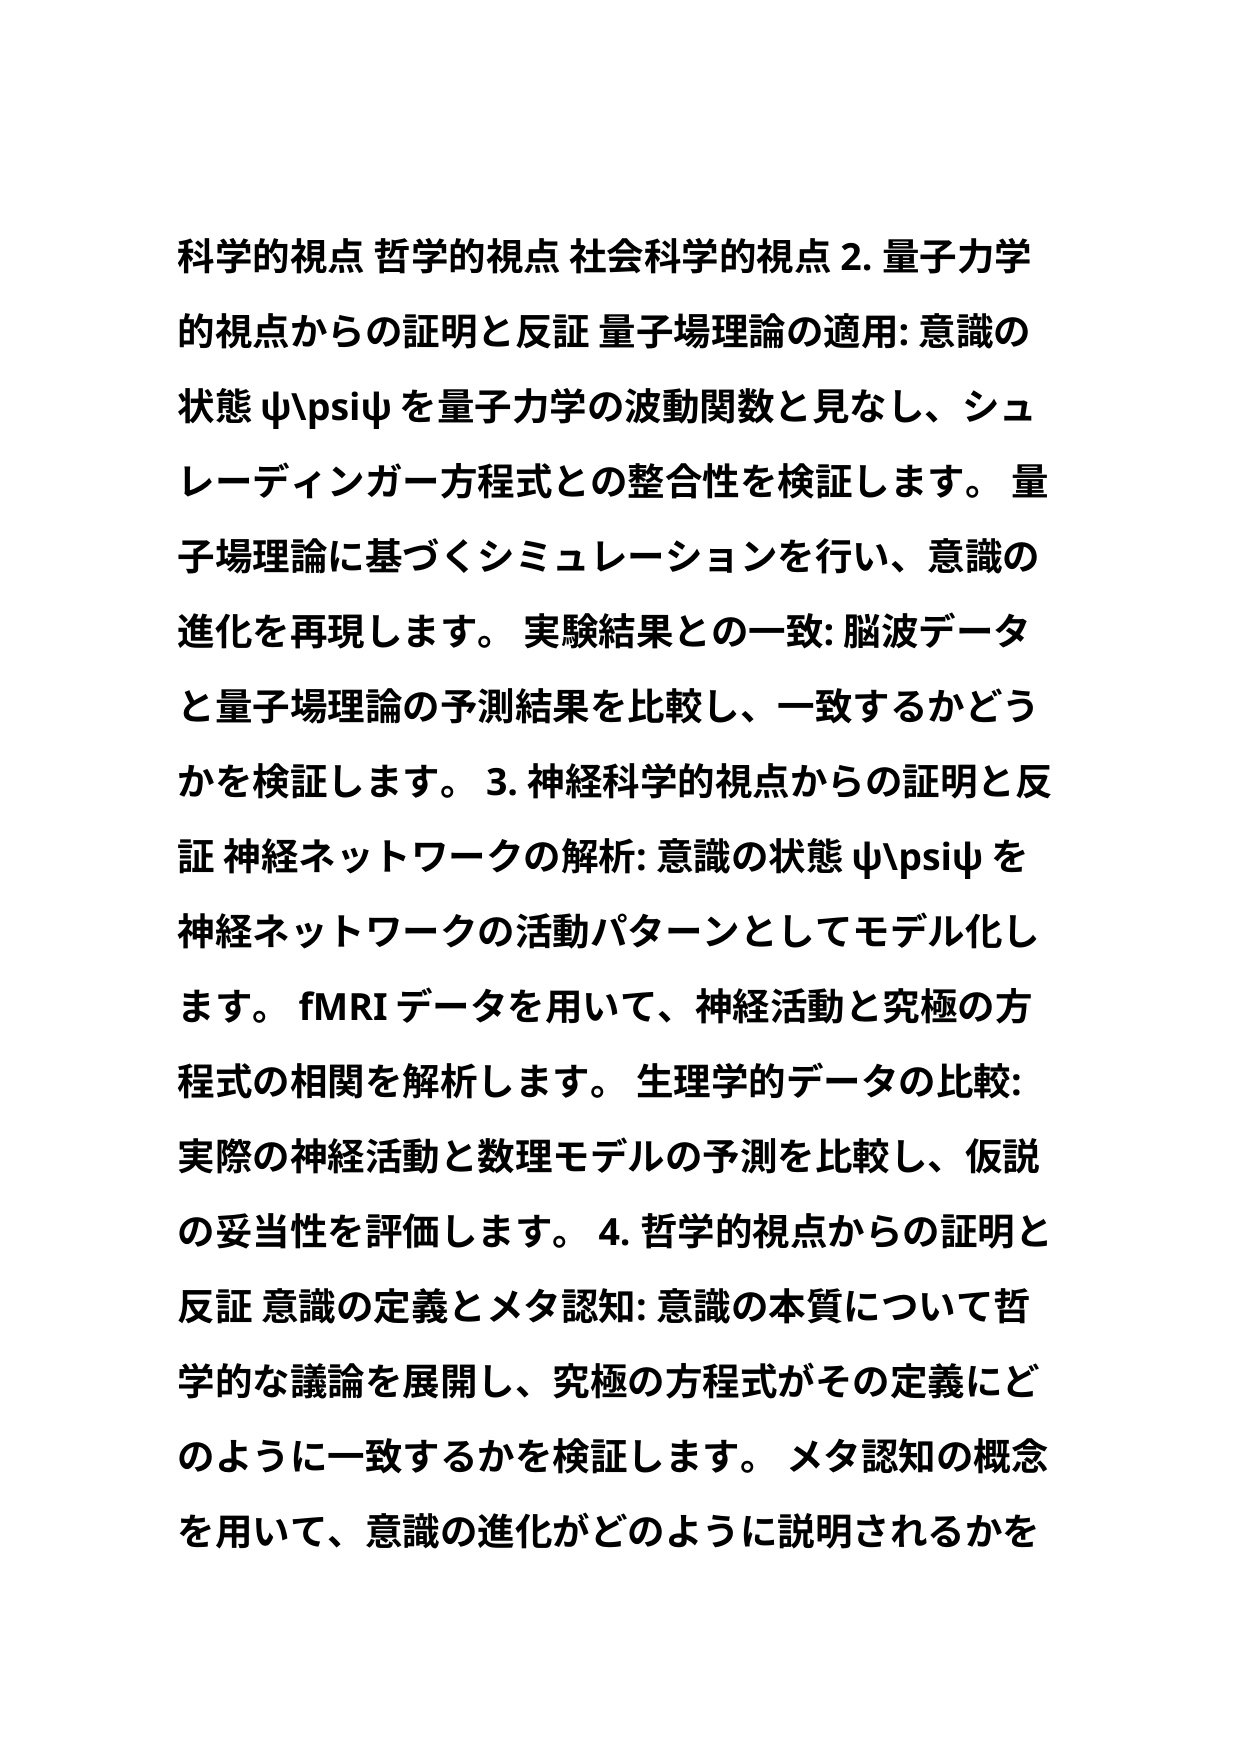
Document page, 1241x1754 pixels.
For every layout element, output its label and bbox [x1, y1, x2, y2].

text [177, 217, 1063, 1567]
